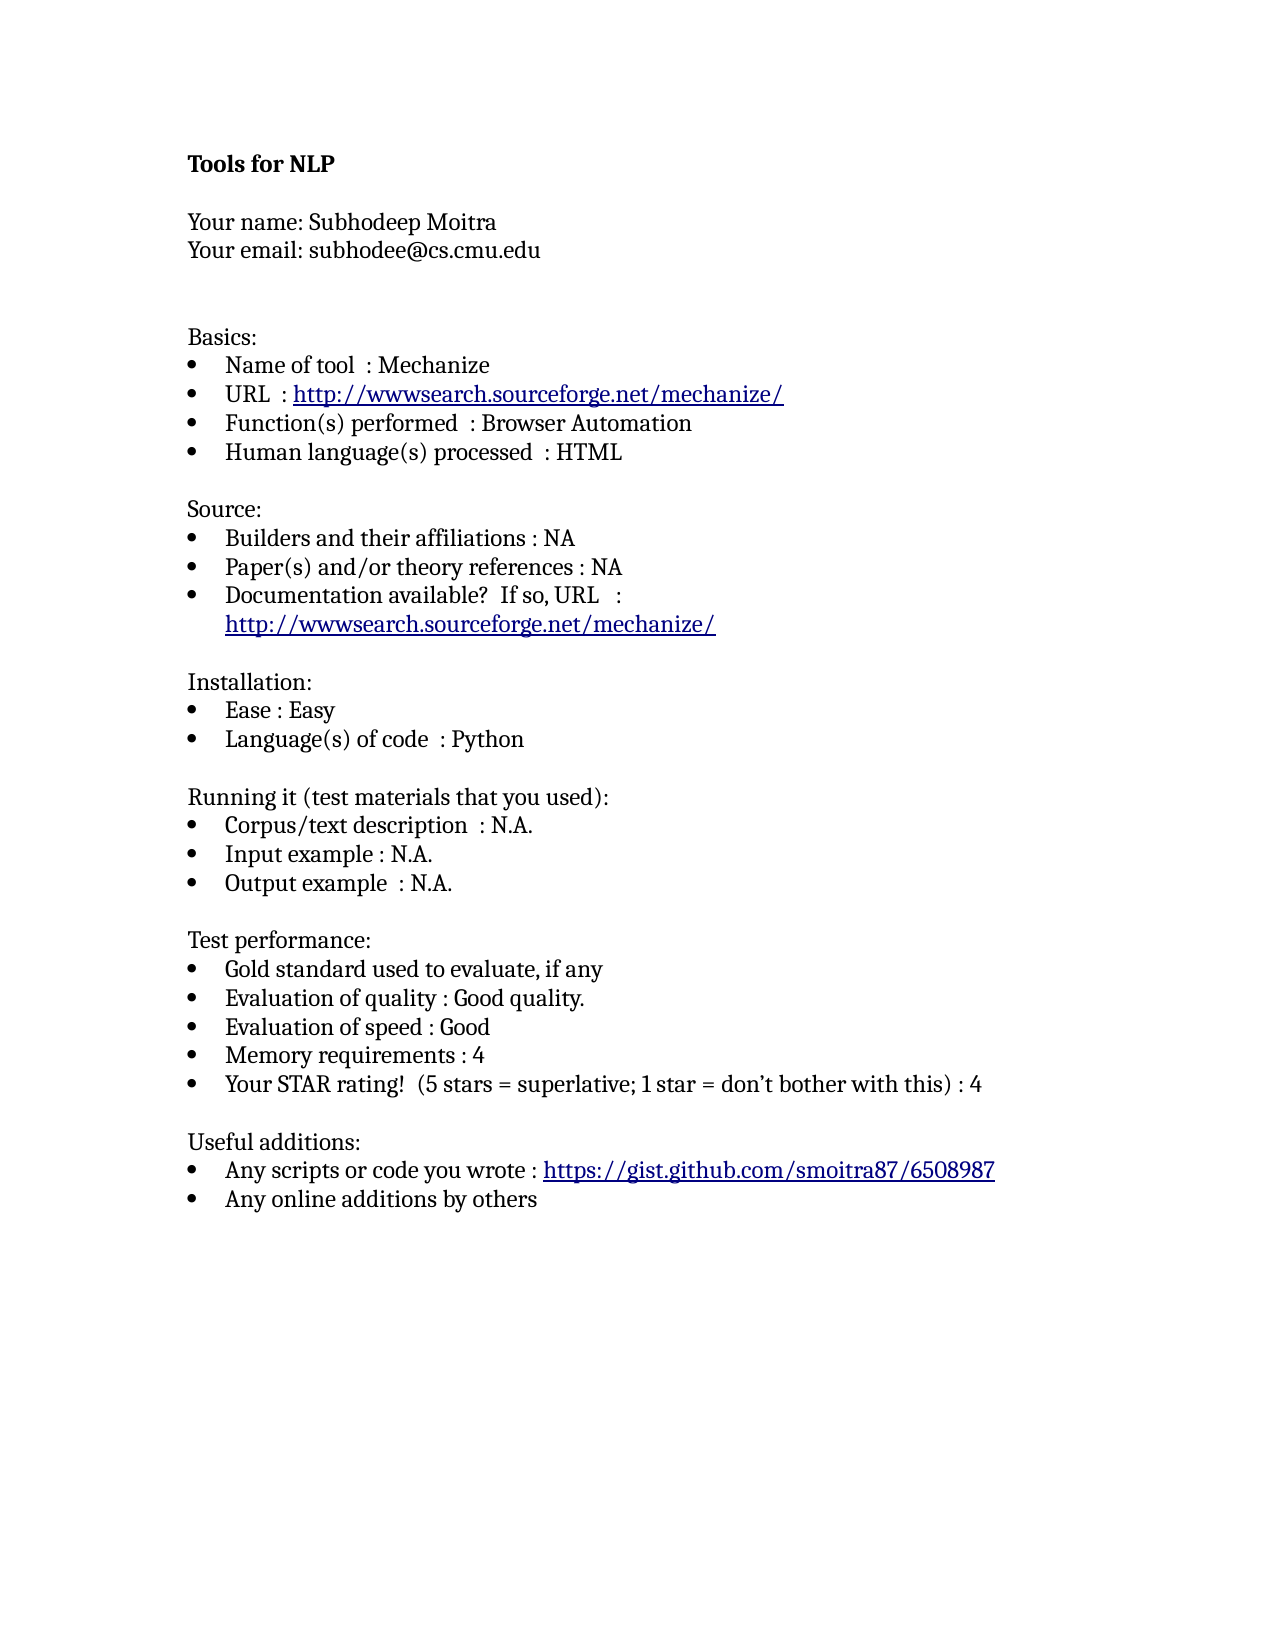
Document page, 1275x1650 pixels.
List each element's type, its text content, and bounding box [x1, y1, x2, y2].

list Ease : Easy [187, 696, 1087, 725]
list Language(s) of code : Python [187, 725, 1087, 754]
text Useful additions: [187, 1127, 1087, 1156]
list Documentation available? If so, URL : http://wwwsearch.sourceforge.net/mechanize/ [187, 581, 1087, 639]
list Any scripts or code you wrote : https://gist.github.com/smoitra87/6508987 [187, 1156, 1087, 1185]
list Builders and their affiliations : NA [187, 524, 1087, 552]
text Installation: [187, 667, 1087, 696]
list Your STAR rating! (5 stars = superlative; 1 star = don’t bother with this) : 4 [187, 1070, 1087, 1099]
text Tools for NLP [187, 150, 1087, 179]
list Paper(s) and/or theory references : NA [187, 552, 1087, 581]
text Test performance: [187, 926, 1087, 955]
list Human language(s) processed : HTML [187, 437, 1087, 466]
list Any online additions by others [187, 1185, 1087, 1214]
list Evaluation of speed : Good [187, 1012, 1087, 1041]
text Source: [187, 495, 1087, 524]
text Basics: [187, 322, 1087, 351]
list Function(s) performed : Browser Automation [187, 409, 1087, 437]
list Evaluation of quality : Good quality. [187, 984, 1087, 1012]
list Input example : N.A. [187, 840, 1087, 869]
list Corpus/text description : N.A. [187, 811, 1087, 840]
list Output example : N.A. [187, 869, 1087, 897]
text Your name: Subhodeep Moitra [187, 207, 1087, 236]
list Gold standard used to evaluate, if any [187, 955, 1087, 984]
list Memory requirements : 4 [187, 1041, 1087, 1070]
list Name of tool : Mechanize [187, 351, 1087, 380]
text Your email: subhodee@cs.cmu.edu [187, 236, 1087, 265]
text Running it (test materials that you used): [187, 782, 1087, 811]
list URL : http://wwwsearch.sourceforge.net/mechanize/ [187, 380, 1087, 409]
